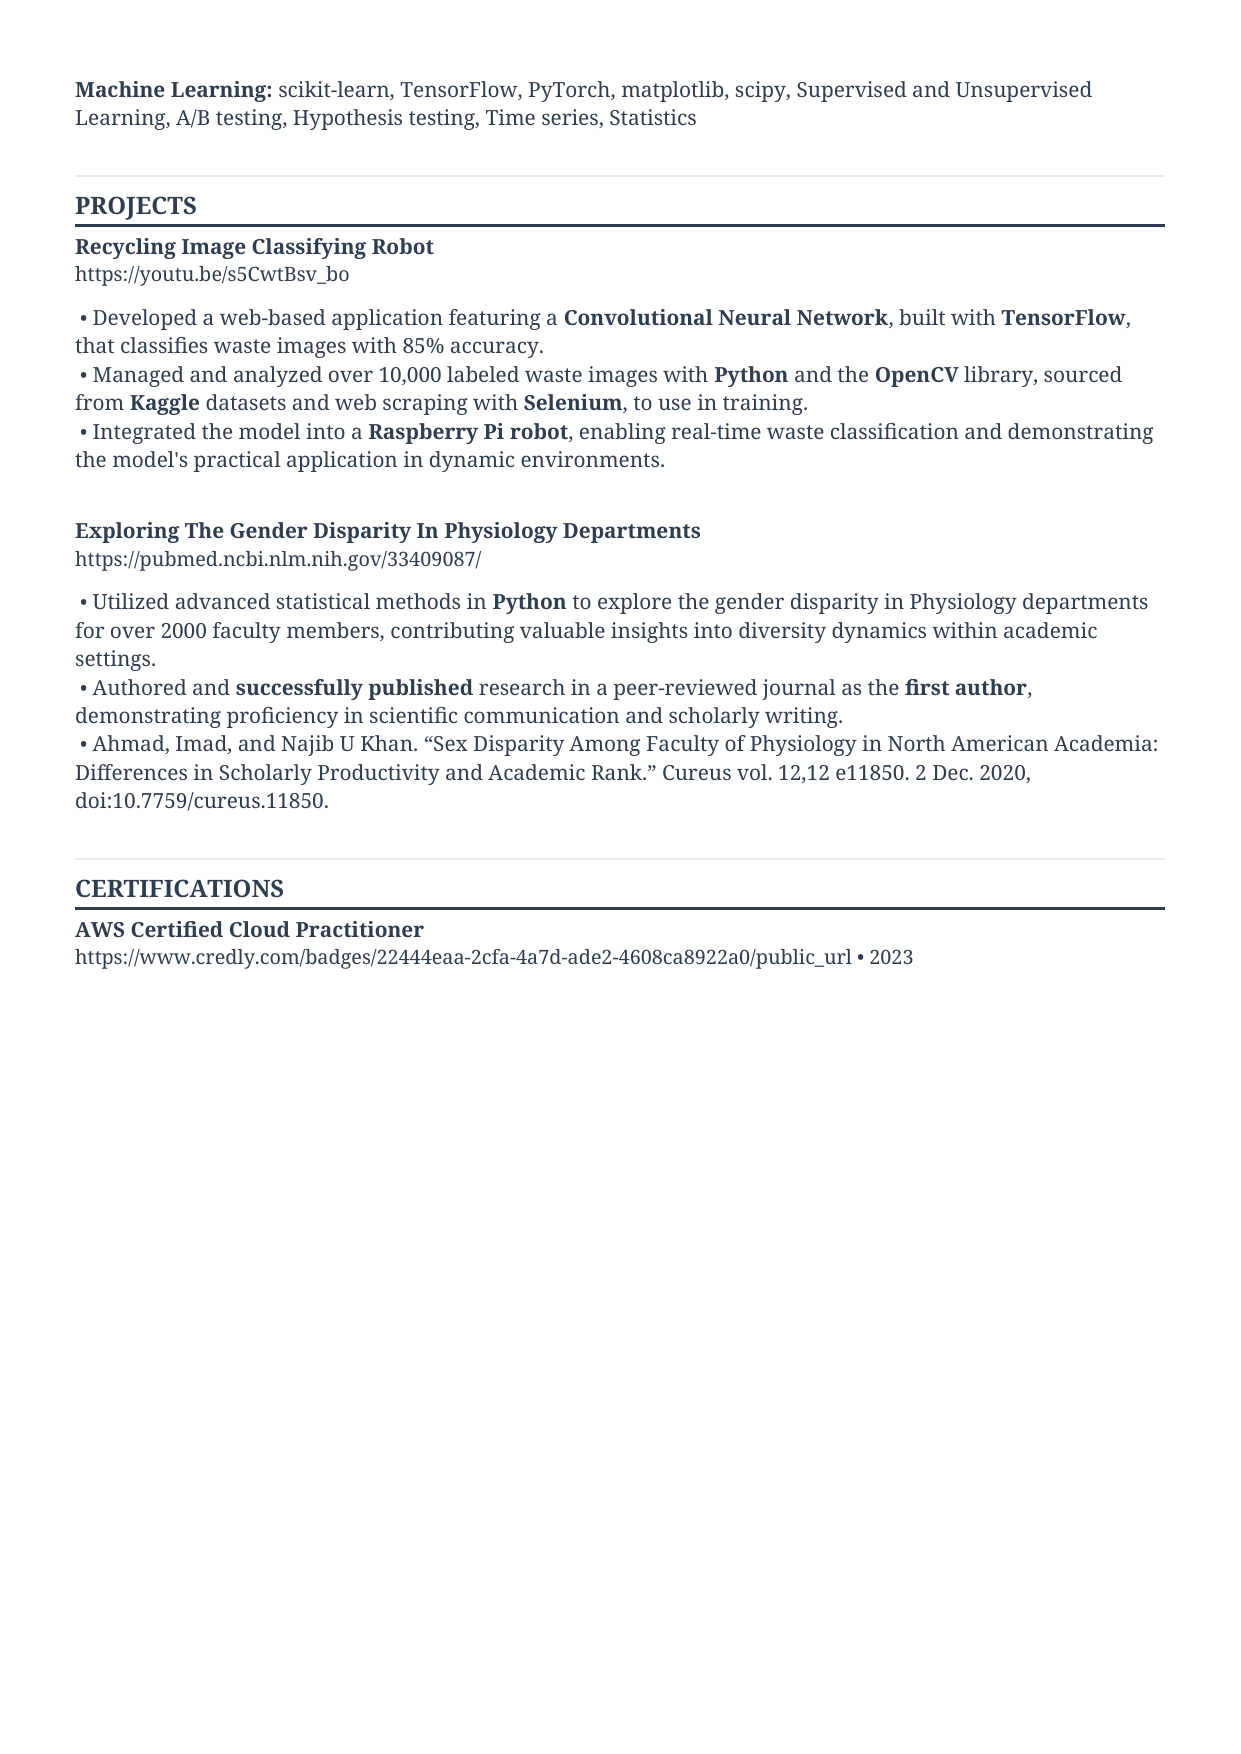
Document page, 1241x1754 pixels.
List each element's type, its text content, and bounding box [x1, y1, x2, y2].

subtitle CERTIFICATIONS [75, 860, 1165, 907]
text Recycling Image Classifying Robot [75, 232, 1165, 261]
text Exploring The Gender Disparity In Physiology Departments [75, 516, 1165, 545]
text https://pubmed.ncbi.nlm.nih.gov/33409087/ [75, 545, 1165, 572]
text • Developed a web-based application featuring a Convolutional Neural Network, built with TensorFlow, that classifies waste images with 85% accuracy. • Managed and analyzed over 10,000 labeled waste images with Python and the OpenCV library, sourced from Kaggle datasets and web scraping with Selenium, to use in training. • Integrated the model into a Raspberry Pi robot, enabling real-time waste classification and demonstrating the model's practical application in dynamic environments. [75, 303, 1165, 501]
subtitle PROJECTS [75, 177, 1165, 224]
text https://www.credly.com/badges/22444eaa-2cfa-4a7d-ade2-4608ca8922a0/public_url • 2023 [75, 943, 1165, 971]
text • Utilized advanced statistical methods in Python to explore the gender disparity in Physiology departments for over 2000 faculty members, contributing valuable insights into diversity dynamics within academic settings. • Authored and successfully published research in a peer-reviewed journal as the first author, demonstrating proficiency in scientific communication and scholarly writing. • Ahmad, Imad, and Najib U Khan. “Sex Disparity Among Faculty of Physiology in North American Academia: Differences in Scholarly Productivity and Academic Rank.” Cureus vol. 12,12 e11850. 2 Dec. 2020, doi:10.7759/cureus.11850. [75, 587, 1165, 842]
text AWS Certified Cloud Practitioner [75, 915, 1165, 943]
text https://youtu.be/s5CwtBsv_bo [75, 261, 1165, 287]
